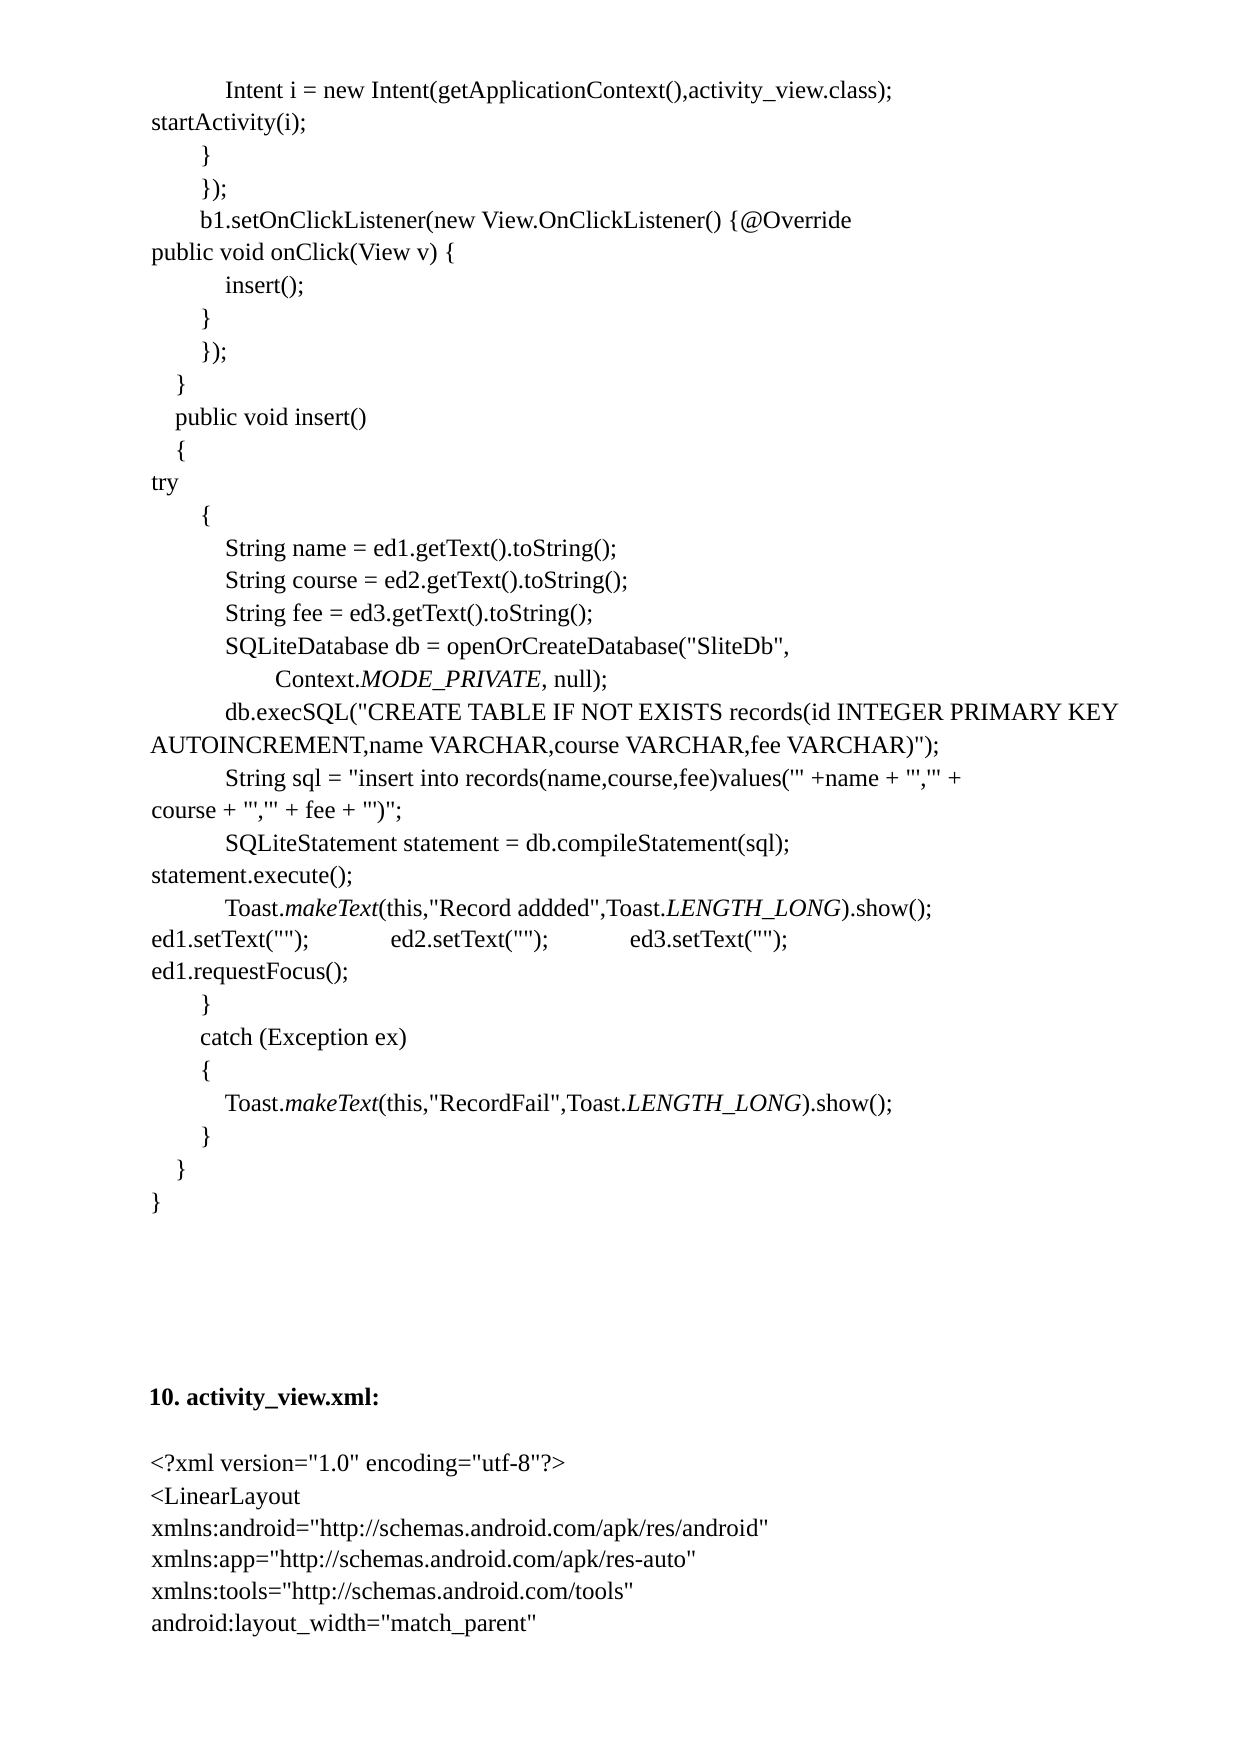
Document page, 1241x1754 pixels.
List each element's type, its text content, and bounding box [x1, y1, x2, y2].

text } [150, 989, 1165, 1018]
text } [150, 369, 1165, 398]
text Toast.makeText(this,"RecordFail",Toast.LENGTH_LONG).show(); [150, 1088, 1165, 1117]
text String sql = "insert into records(name,course,fee)values('" +name + "','" + course + "','" + fee + "')"; [150, 763, 1034, 824]
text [150, 1481, 924, 1637]
text Intent i = new Intent(getApplicationContext(),activity_view.class); startActivity(i); [150, 75, 1056, 136]
text SQLiteStatement statement = db.compileStatement(sql); statement.execute(); [150, 828, 999, 888]
text AUTOINCREMENT,name VARCHAR,course VARCHAR,fee VARCHAR)"); [150, 730, 1165, 759]
text 10. activity_view.xml: [148, 1382, 1165, 1411]
text { [150, 500, 1165, 528]
text { try [150, 435, 228, 496]
text insert(); [150, 270, 1165, 299]
text String fee = ed3.getText().toString(); [150, 598, 1165, 627]
text public void insert() [150, 402, 1165, 431]
text catch (Exception ex) [150, 1022, 1165, 1051]
text <?xml version="1.0" encoding="utf-8"?> [150, 1448, 1165, 1477]
text }); [150, 173, 1165, 201]
text { [150, 1055, 1165, 1084]
text b1.setOnClickListener(new View.OnClickListener() {@Override public void onClick(View v) { [150, 206, 925, 266]
text SQLiteDatabase db = openOrCreateDatabase("SliteDb", [150, 631, 1165, 660]
text } [150, 140, 1165, 168]
text db.execSQL("CREATE TABLE IF NOT EXISTS records(id INTEGER PRIMARY KEY [150, 697, 1165, 726]
text Toast.makeText(this,"Record addded",Toast.LENGTH_LONG).show(); ed1.setText(""); ed2.setText(""); ed3.setText(""); ed1.requestFocus(); [150, 893, 938, 985]
text } [150, 1187, 1165, 1216]
text }); [150, 336, 1165, 365]
text } [150, 1154, 1165, 1183]
text String name = ed1.getText().toString(); [150, 533, 1165, 561]
text String course = ed2.getText().toString(); [150, 566, 1165, 594]
text } [150, 1121, 1165, 1150]
text Context.MODE_PRIVATE, null); [150, 664, 1165, 693]
text } [150, 303, 1165, 332]
